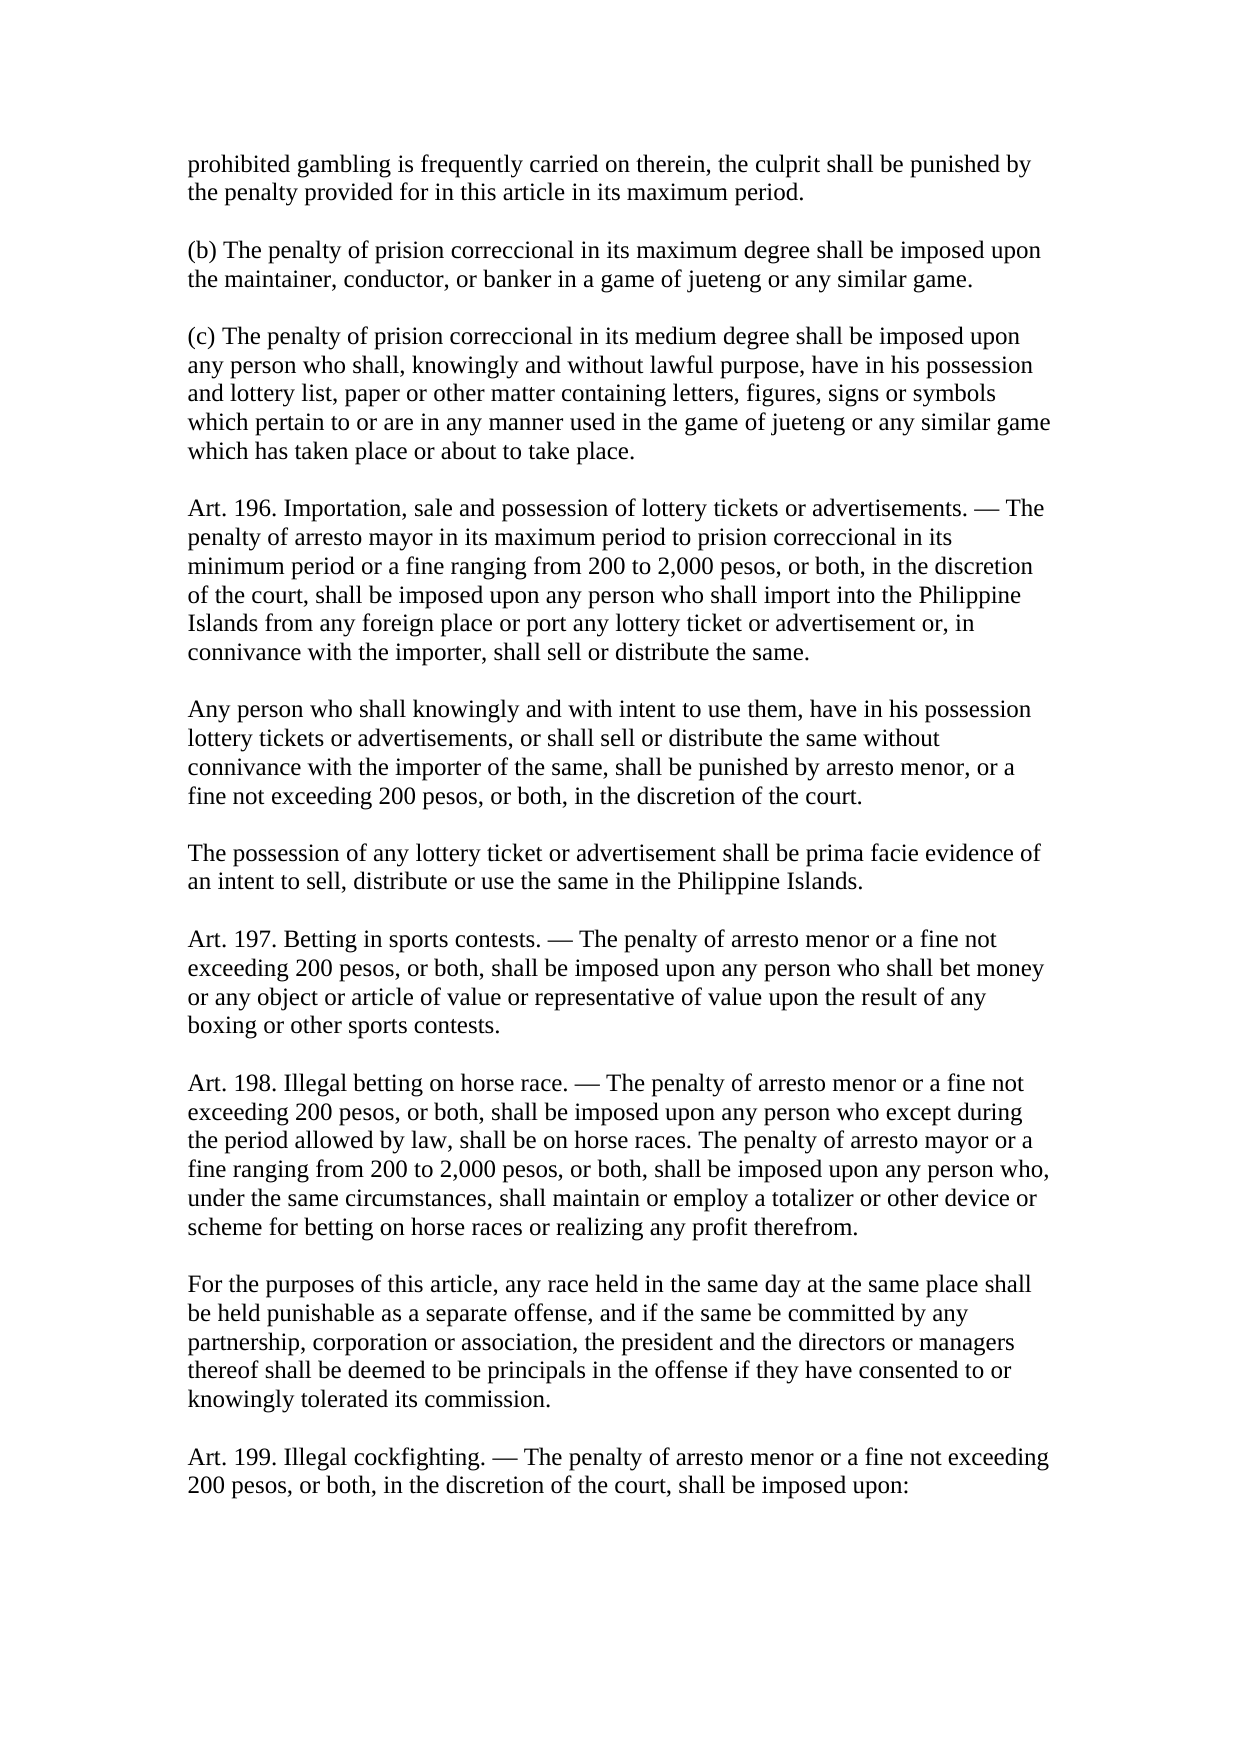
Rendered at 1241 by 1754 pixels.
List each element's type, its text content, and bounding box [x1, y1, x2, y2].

text Art. 197. Betting in sports contests. — The penalty of arresto menor or a fine not exceeding 200 pesos, or both, shall be imposed upon any person who shall bet money or any object or article of value or representative of value upon the result of any boxing or other sports contests. [187, 924, 1053, 1039]
text Art. 198. Illegal betting on horse race. — The penalty of arresto menor or a fine not exceeding 200 pesos, or both, shall be imposed upon any person who except during the period allowed by law, shall be on horse races. The penalty of arresto mayor or a fine ranging from 200 to 2,000 pesos, or both, shall be imposed upon any person who, under the same circumstances, shall maintain or employ a totalizer or other device or scheme for betting on horse races or realizing any profit therefrom. [187, 1068, 1052, 1241]
text prohibited gambling is frequently carried on therein, the culprit shall be punished by the penalty provided for in this article in its maximum period. [187, 150, 1045, 206]
text Any person who shall knowingly and with intent to use them, have in his possession lottery tickets or advertisements, or shall sell or distribute the same without connivance with the importer of the same, shall be punished by arresto menor, or a fine not exceeding 200 pesos, or both, in the discretion of the court. [187, 694, 1045, 809]
list The penalty of prision correccional in its maximum degree shall be imposed upon the maintainer, conductor, or banker in a game of jueteng or any similar game. [187, 235, 1042, 293]
text Art. 199. Illegal cockfighting. — The penalty of arresto menor or a fine not exceeding 200 pesos, or both, in the discretion of the court, shall be imposed upon: [187, 1442, 1065, 1499]
text For the purposes of this article, any race held in the same day at the same place shall be held punishable as a separate offense, and if the same be committed by any partnership, corporation or association, the president and the directors or managers thereof shall be deemed to be principals in the offense if they have consented to or knowingly tolerated its commission. [187, 1269, 1045, 1413]
list The penalty of prision correccional in its medium degree shall be imposed upon any person who shall, knowingly and without lawful purpose, have in his possession and lottery list, paper or other matter containing letters, figures, signs or symbols which pertain to or are in any manner used in the game of jueteng or any similar game which has taken place or about to take place. [187, 321, 1053, 465]
text The possession of any lottery ticket or advertisement shall be prima facie evidence of an intent to sell, distribute or use the same in the Philippine Islands. [187, 839, 1045, 895]
text Art. 196. Importation, sale and possession of lottery tickets or advertisements. — The penalty of arresto mayor in its maximum period to prision correccional in its minimum period or a fine ranging from 200 to 2,000 pesos, or both, in the discretion of the court, shall be imposed upon any person who shall import into the Philippine Islands from any foreign place or port any lottery ticket or advertisement or, in connivance with the importer, shall sell or distribute the same. [187, 493, 1046, 666]
